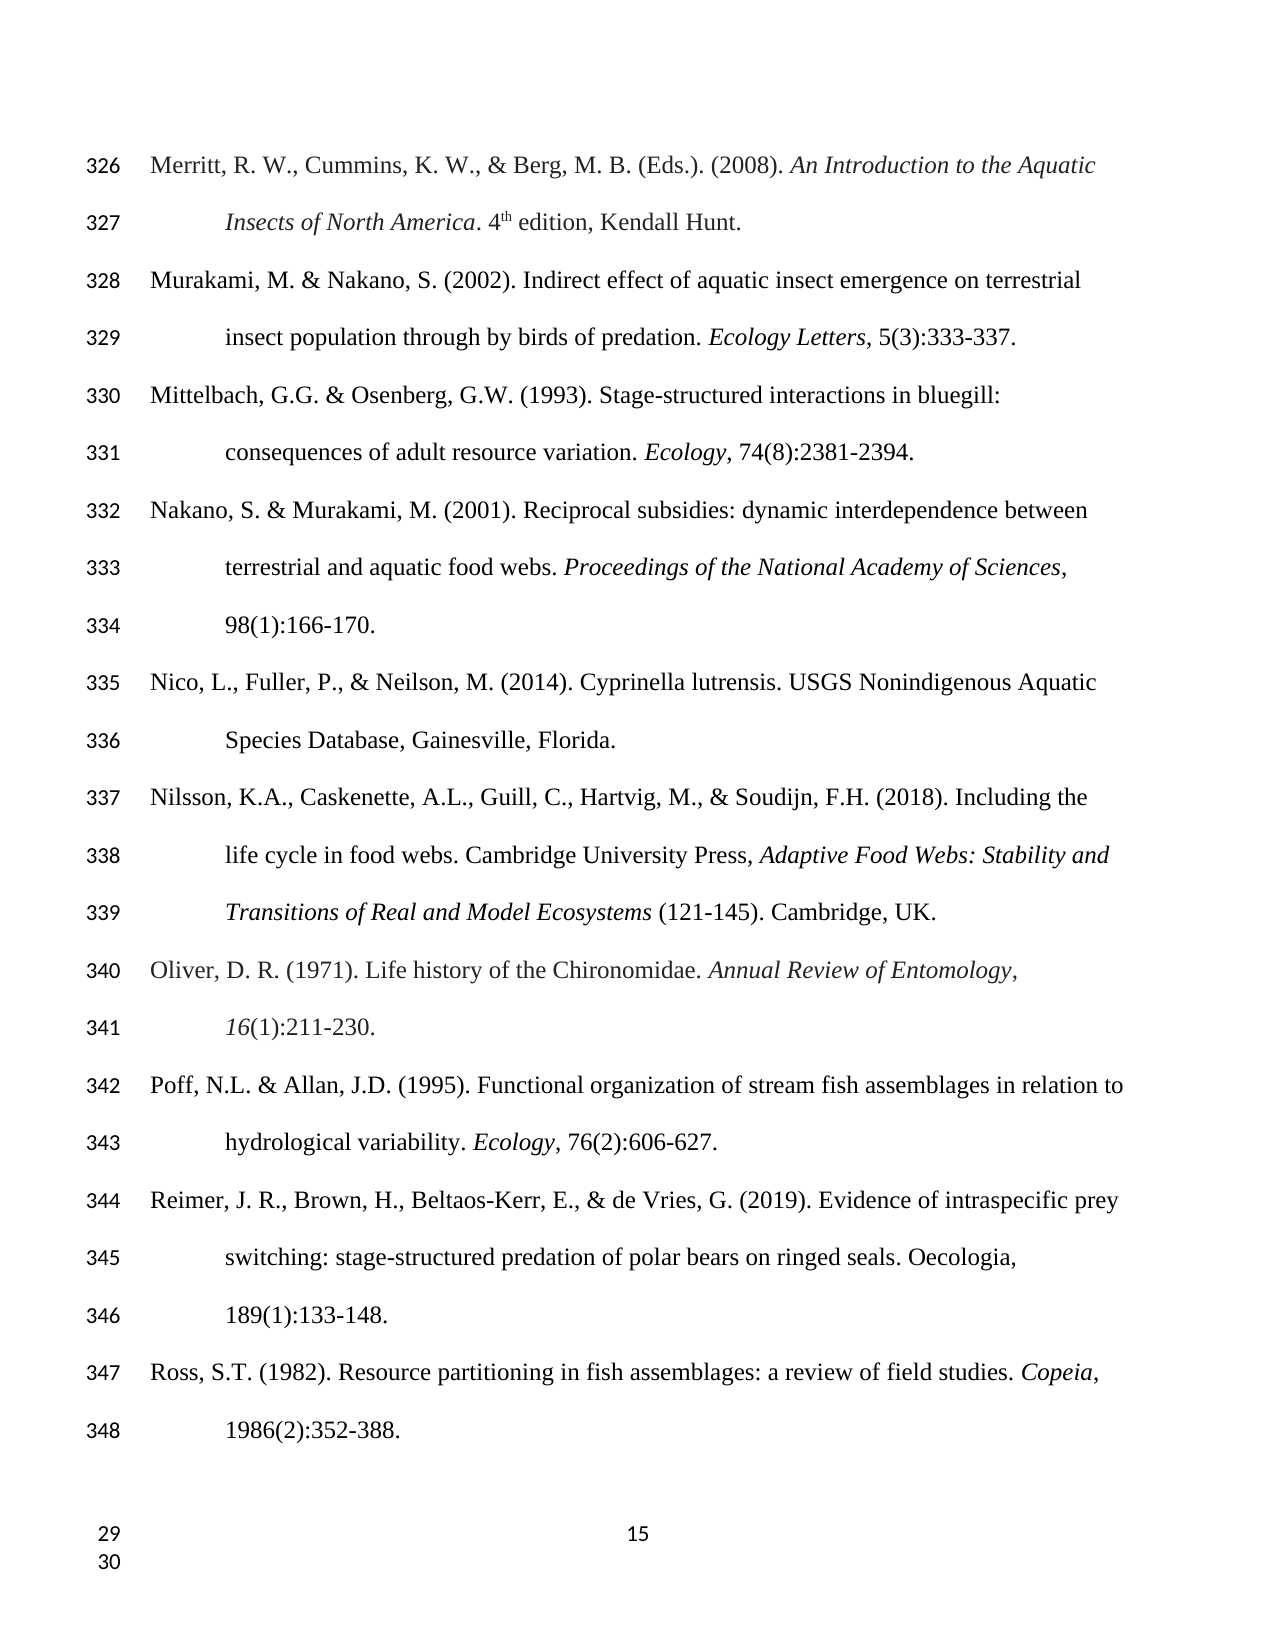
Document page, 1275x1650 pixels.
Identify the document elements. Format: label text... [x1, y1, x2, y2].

text Merritt, R. W., Cummins, K. W., & Berg, M. B. (Eds.). (2008). An Introduction to the Aquatic Insects of North America. 4th edition, Kendall Hunt. [150, 150, 1125, 236]
text Nilsson, K.A., Caskenette, A.L., Guill, C., Hartvig, M., & Soudijn, F.H. (2018). Including the life cycle in food webs. Cambridge University Press, Adaptive Food Webs: Stability and Transitions of Real and Model Ecosystems (121-145). Cambridge, UK. [150, 782, 1125, 926]
text Poff, N.L. & Allan, J.D. (1995). Functional organization of stream fish assemblages in relation to hydrological variability. Ecology, 76(2):606-627. [150, 1070, 1125, 1156]
text Oliver, D. R. (1971). Life history of the Chironomidae. Annual Review of Entomology, 16(1):211-230. [150, 955, 1125, 1041]
text Nico, L., Fuller, P., & Neilson, M. (2014). Cyprinella lutrensis. USGS Nonindigenous Aquatic Species Database, Gainesville, Florida. [150, 667, 1125, 754]
text Mittelbach, G.G. & Osenberg, G.W. (1993). Stage-structured interactions in bluegill: consequences of adult resource variation. Ecology, 74(8):2381-2394. [150, 380, 1125, 466]
text Ross, S.T. (1982). Resource partitioning in fish assemblages: a review of field studies. Copeia, 1986(2):352-388. [150, 1357, 1125, 1444]
text Murakami, M. & Nakano, S. (2002). Indirect effect of aquatic insect emergence on terrestrial insect population through by birds of predation. Ecology Letters, 5(3):333-337. [150, 265, 1125, 351]
text Reimer, J. R., Brown, H., Beltaos-Kerr, E., & de Vries, G. (2019). Evidence of intraspecific prey switching: stage-structured predation of polar bears on ringed seals. Oecologia, 189(1):133-148. [150, 1185, 1125, 1329]
text Nakano, S. & Murakami, M. (2001). Reciprocal subsidies: dynamic interdependence between terrestrial and aquatic food webs. Proceedings of the National Academy of Sciences, 98(1):166-170. [150, 495, 1125, 639]
